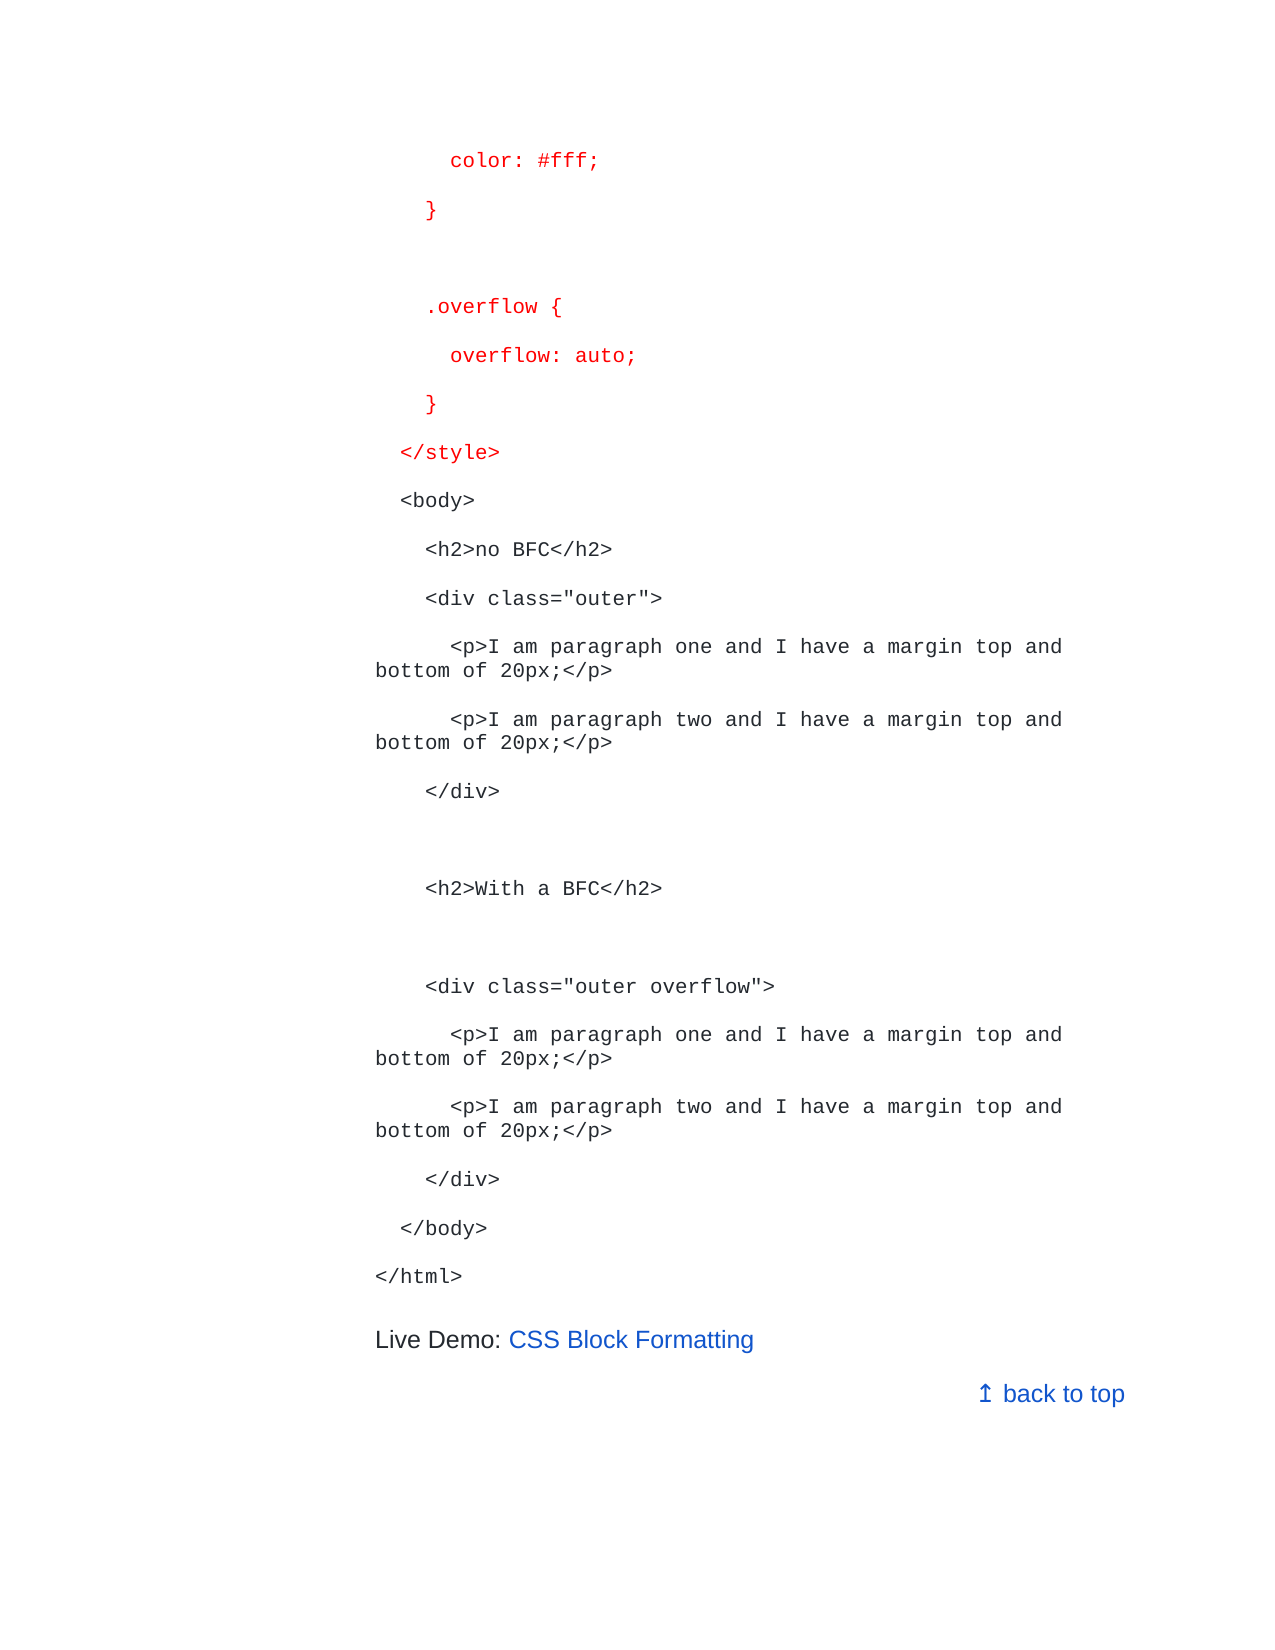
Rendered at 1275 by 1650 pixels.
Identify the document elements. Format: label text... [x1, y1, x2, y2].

text <p>I am paragraph one and I have a margin top and bottom of 20px;</p> [375, 636, 1125, 684]
text <h2>With a BFC</h2> [375, 878, 1125, 902]
text <p>I am paragraph two and I have a margin top and bottom of 20px;</p> [375, 709, 1125, 756]
text .overflow { [375, 296, 1125, 319]
text </body> [375, 1217, 1125, 1241]
text </div> [375, 781, 1125, 805]
text <body> [375, 491, 1125, 514]
text } [375, 393, 1125, 417]
text </style> [375, 442, 1125, 466]
text Live Demo: CSS Block Formatting [375, 1325, 1125, 1354]
text </div> [375, 1169, 1125, 1192]
text overflow: auto; [375, 344, 1125, 368]
text </html> [375, 1266, 1125, 1290]
text color: #fff; [375, 150, 1125, 174]
text <div class="outer overflow"> [375, 976, 1125, 999]
text <p>I am paragraph two and I have a margin top and bottom of 20px;</p> [375, 1097, 1125, 1144]
text } [375, 199, 1125, 222]
text <p>I am paragraph one and I have a margin top and bottom of 20px;</p> [375, 1024, 1125, 1072]
text <h2>no BFC</h2> [375, 539, 1125, 563]
text ↥ back to top [375, 1379, 1125, 1408]
text <div class="outer"> [375, 588, 1125, 611]
